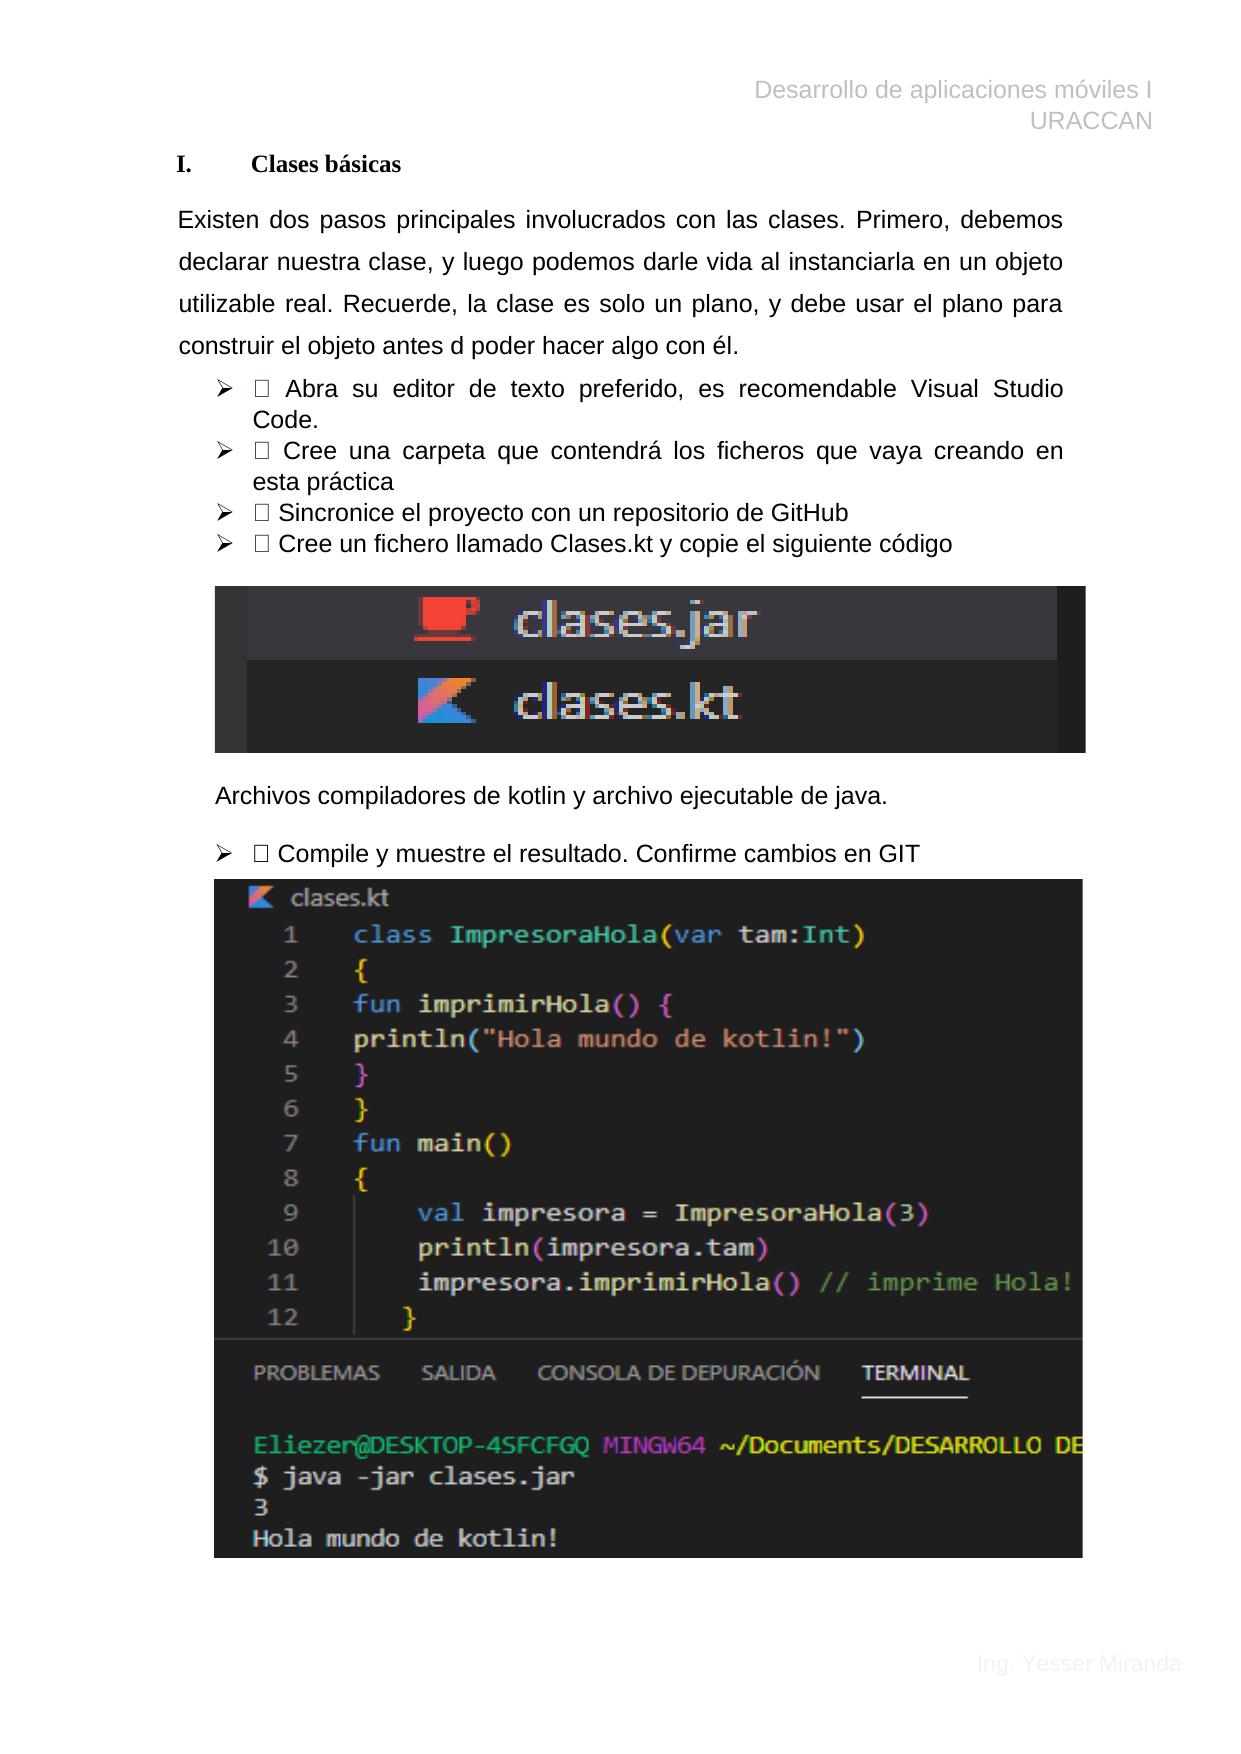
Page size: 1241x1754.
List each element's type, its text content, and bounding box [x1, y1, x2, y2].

list  Abra su editor de texto preferido, es recomendable Visual Studio Code. [215, 374, 1065, 433]
subtitle Clases básicas [176, 149, 1066, 178]
list  Cree una carpeta que contendrá los ficheros que vaya creando en esta práctica [215, 436, 1065, 496]
list  Sincronice el proyecto con un repositorio de GitHub [215, 498, 1065, 527]
text Archivos compiladores de kotlin y archivo ejecutable de java. [215, 781, 1065, 810]
picture [214, 586, 1086, 753]
text Existen dos pasos principales involucrados con las clases. Primero, debemos declarar nuestra clase, y luego podemos darle vida al instanciarla en un objeto utilizable real. Recuerde, la clase es solo un plano, y debe usar el plano para construir el objeto antes d poder hacer algo con él. [177, 204, 1065, 360]
list  Compile y muestre el resultado. Confirme cambios en GIT [214, 839, 1065, 867]
list  Cree un fichero llamado Clases.kt y copie el siguiente código [215, 529, 1065, 558]
picture [214, 879, 1083, 1558]
